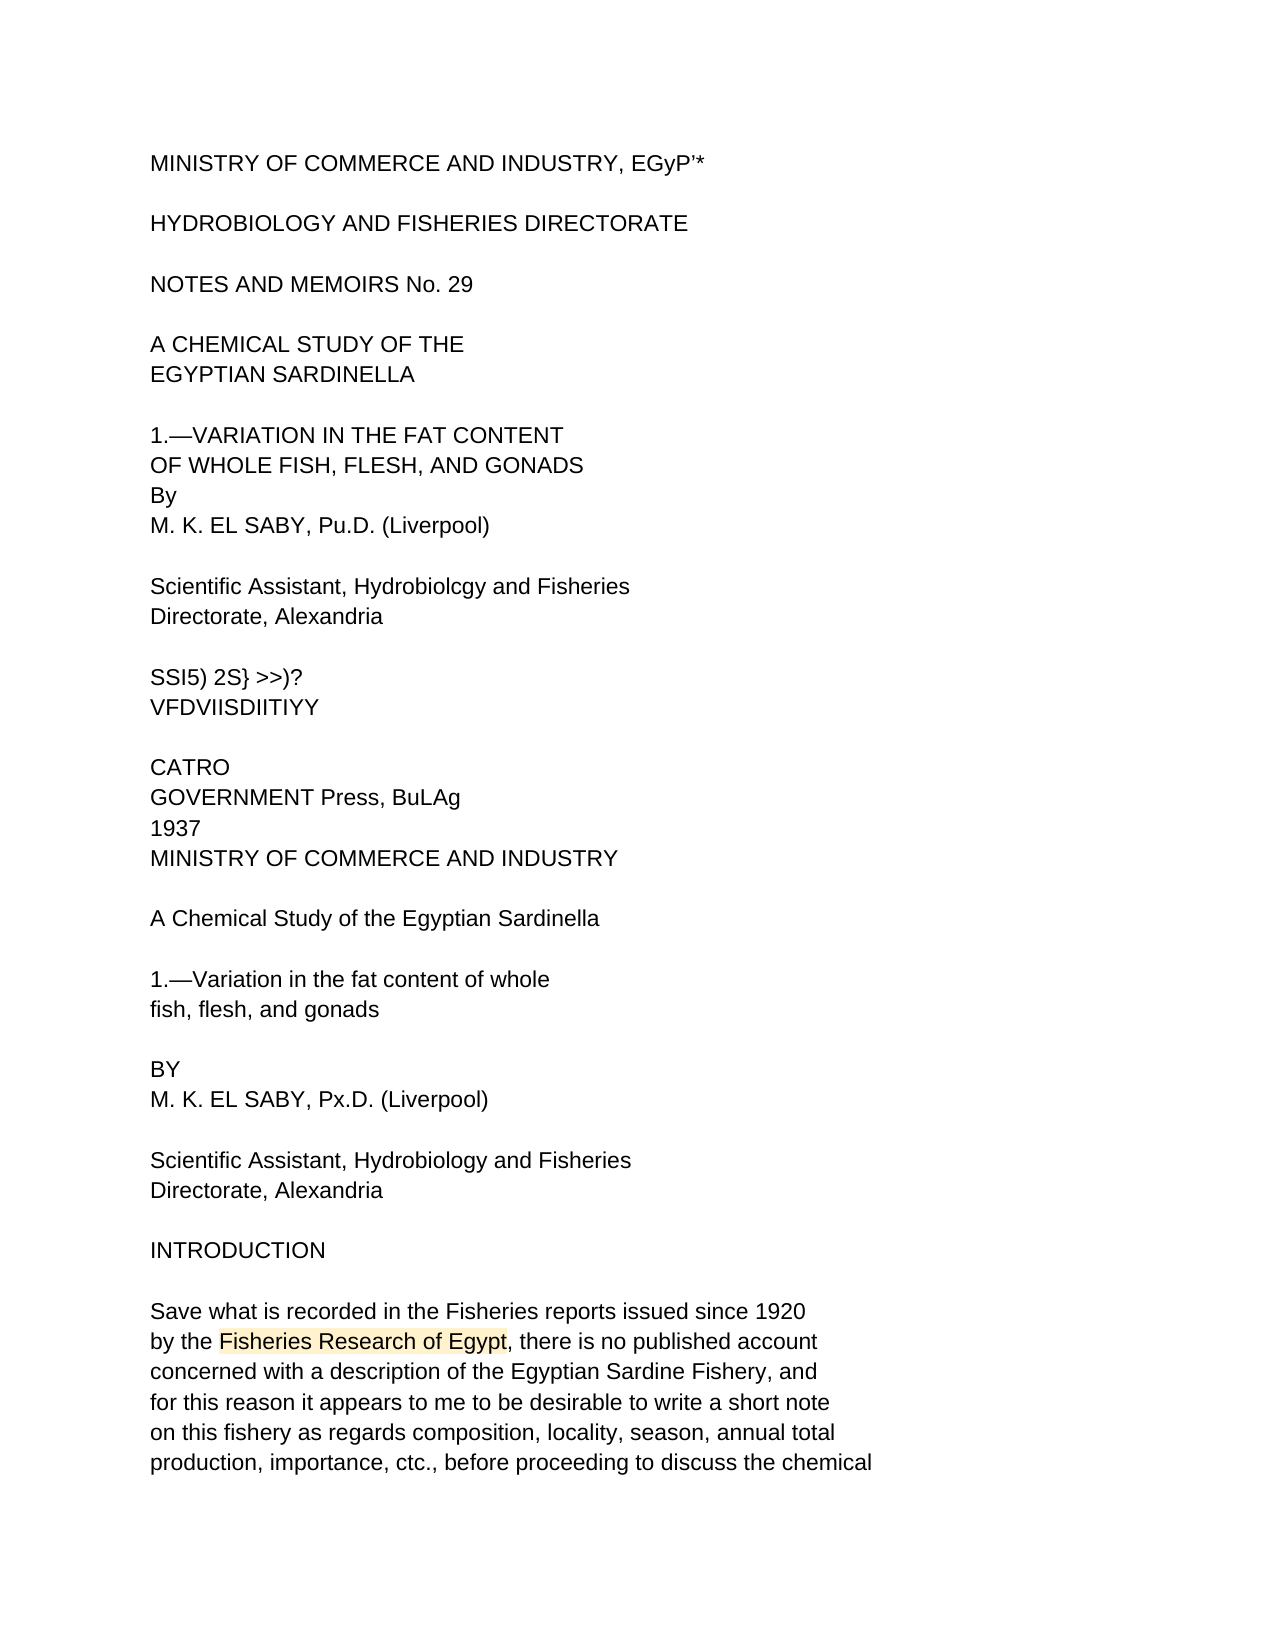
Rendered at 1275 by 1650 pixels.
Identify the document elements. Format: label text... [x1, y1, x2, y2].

text 1.—Variation in the fat content of whole [150, 966, 1125, 992]
text VFDVIISDIITIYY [150, 694, 1125, 720]
text A Chemical Study of the Egyptian Sardinella [150, 905, 1125, 932]
text INTRODUCTION [150, 1237, 1125, 1264]
text NOTES AND MEMOIRS No. 29 [150, 271, 1125, 297]
text concerned with a description of the Egyptian Sardine Fishery, and [150, 1358, 1125, 1385]
text GOVERNMENT Press, BuLAg [150, 784, 1125, 811]
text M. K. EL SABY, Pu.D. (Liverpool) [150, 512, 1125, 539]
text by the Fisheries Research of Egypt, there is no published account [507, 1328, 1125, 1354]
text Directorate, Alexandria [150, 1177, 1125, 1203]
text Directorate, Alexandria [150, 603, 1125, 629]
text MINISTRY OF COMMERCE AND INDUSTRY [150, 845, 1125, 871]
text MINISTRY OF COMMERCE AND INDUSTRY, EGyP’* [150, 150, 1125, 176]
text A CHEMICAL STUDY OF THE [150, 331, 1125, 358]
text Scientific Assistant, Hydrobiolcgy and Fisheries [150, 573, 1125, 599]
text CATRO [150, 754, 1125, 781]
text EGYPTIAN SARDINELLA [150, 361, 1125, 388]
text 1937 [150, 814, 1125, 841]
text production, importance, ctc., before proceeding to discuss the chemical [150, 1449, 1125, 1475]
text on this fishery as regards composition, locality, season, annual total [150, 1419, 1125, 1445]
text for this reason it appears to me to be desirable to write a short note [150, 1388, 1125, 1415]
text By [150, 482, 1125, 509]
text BY [150, 1056, 1125, 1083]
text HYDROBIOLOGY AND FISHERIES DIRECTORATE [150, 210, 1125, 237]
text Save what is recorded in the Fisheries reports issued since 1920 [150, 1298, 1125, 1324]
text OF WHOLE FISH, FLESH, AND GONADS [150, 452, 1125, 478]
text 1.—VARIATION IN THE FAT CONTENT [150, 422, 1125, 448]
text SSI5) 2S} >>)? [150, 663, 1125, 690]
text M. K. EL SABY, Px.D. (Liverpool) [150, 1086, 1125, 1113]
text Scientific Assistant, Hydrobiology and Fisheries [150, 1147, 1125, 1173]
text fish, flesh, and gonads [150, 996, 1125, 1022]
